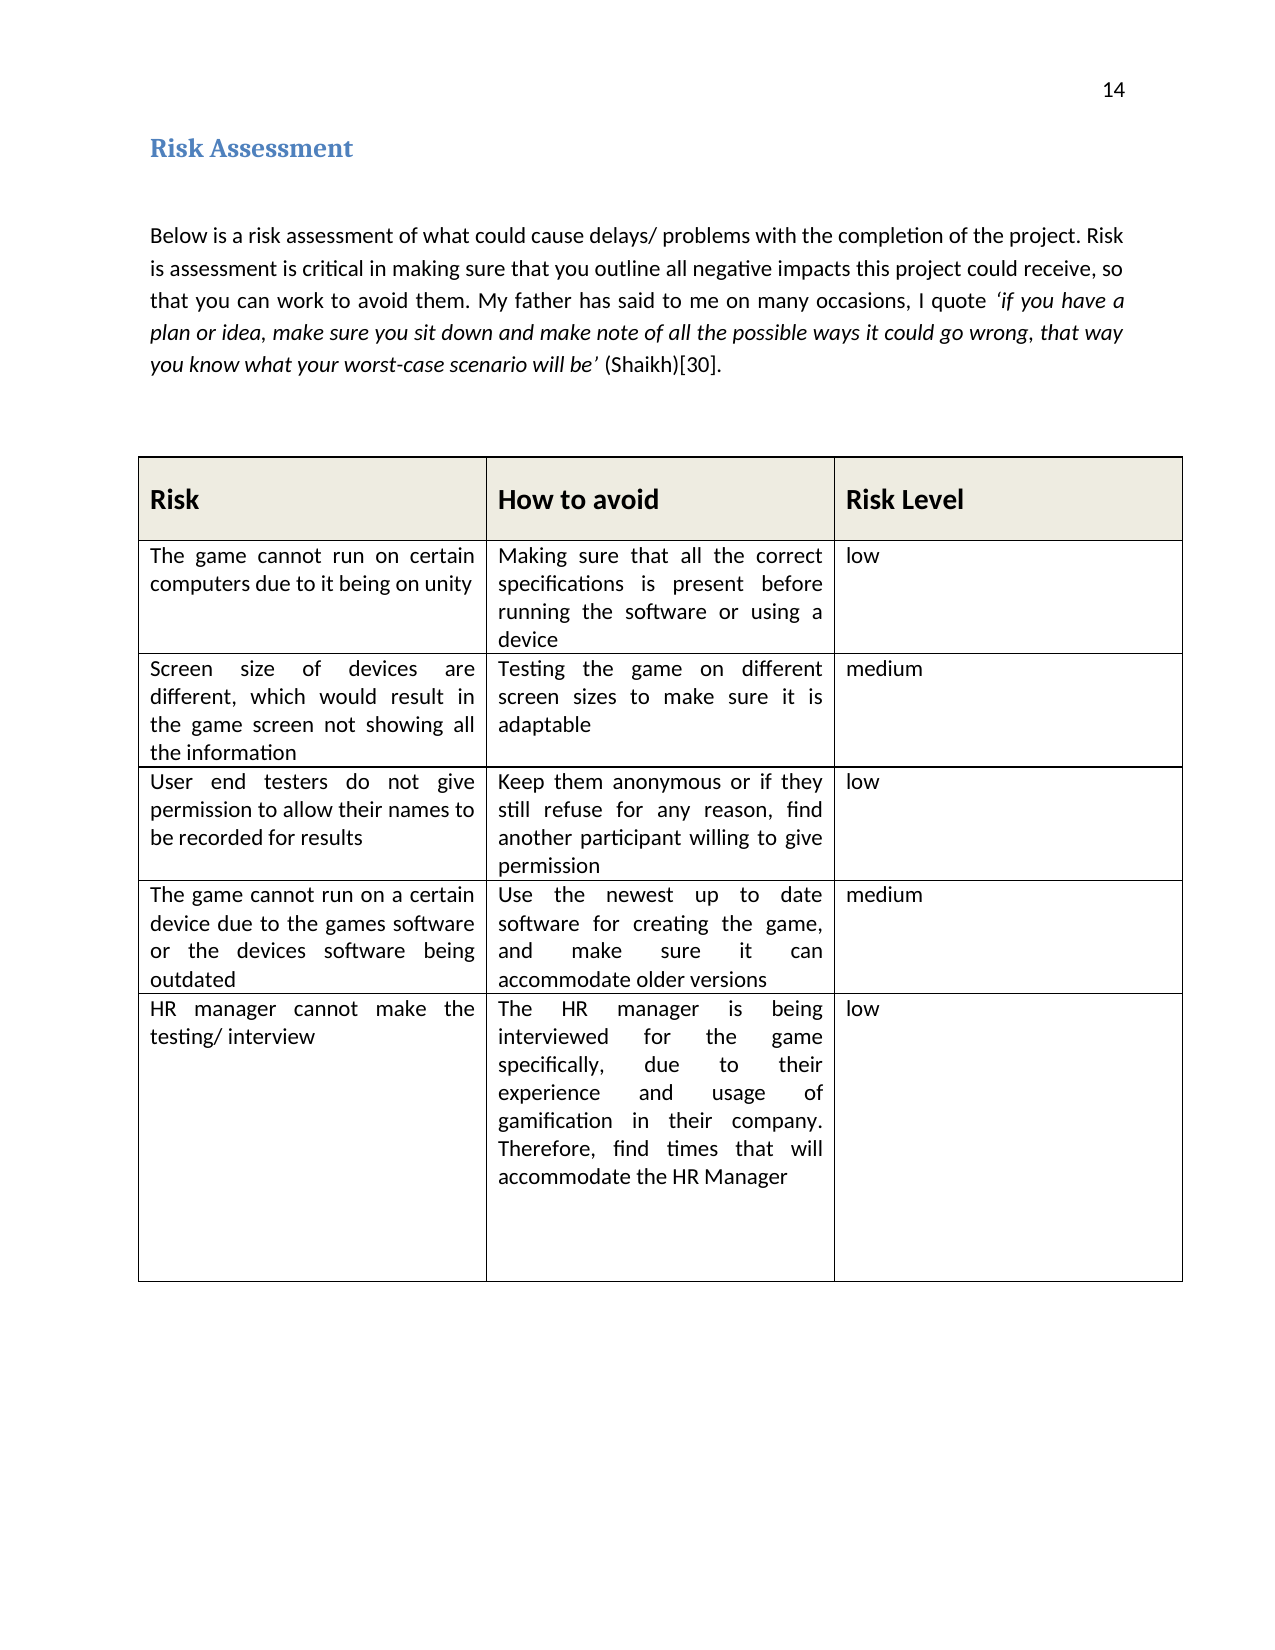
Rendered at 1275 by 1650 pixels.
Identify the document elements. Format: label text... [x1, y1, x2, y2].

table_cell medium [835, 881, 1182, 993]
text Below is a risk assessment of what could cause delays/ problems with the completion of the project. Risk is assessment is critical in making sure that you outline all negative impacts this project could receive, so that you can work to avoid them. My father has said to me on many occasions, I quote ‘if you have a plan or idea, make sure you sit down and make note of all the possible ways it could go wrong, that way you know what your worst-case scenario will be’ (Shaikh)[30]. [150, 222, 1125, 378]
table_cell The HR manager is being interviewed for the game specifically, due to their experience and usage of gamification in their company. Therefore, find times that will accommodate the HR Manager [487, 994, 834, 1281]
table_cell User end testers do not give permission to allow their names to be recorded for results [139, 768, 486, 879]
table_cell HR manager cannot make the testing/ interview [139, 994, 486, 1281]
subtitle Risk Assessment [150, 133, 1125, 164]
table_header Risk Level [835, 458, 1182, 540]
table_header Risk [139, 458, 486, 540]
table_cell low [835, 541, 1182, 653]
table_cell The game cannot run on certain computers due to it being on unity [139, 541, 486, 653]
table_cell low [835, 768, 1182, 879]
table_cell Making sure that all the correct specifications is present before running the software or using a device [487, 541, 834, 653]
table_header How to avoid [487, 458, 834, 540]
table_cell Keep them anonymous or if they still refuse for any reason, find another participant willing to give permission [487, 768, 834, 879]
table_cell Use the newest up to date software for creating the game, and make sure it can accommodate older versions [487, 881, 834, 993]
table_cell Testing the game on different screen sizes to make sure it is adaptable [487, 654, 834, 766]
table_cell low [835, 994, 1182, 1281]
table_cell medium [835, 654, 1182, 766]
table_cell Screen size of devices are different, which would result in the game screen not showing all the information [139, 654, 486, 766]
table_cell The game cannot run on a certain device due to the games software or the devices software being outdated [139, 881, 486, 993]
